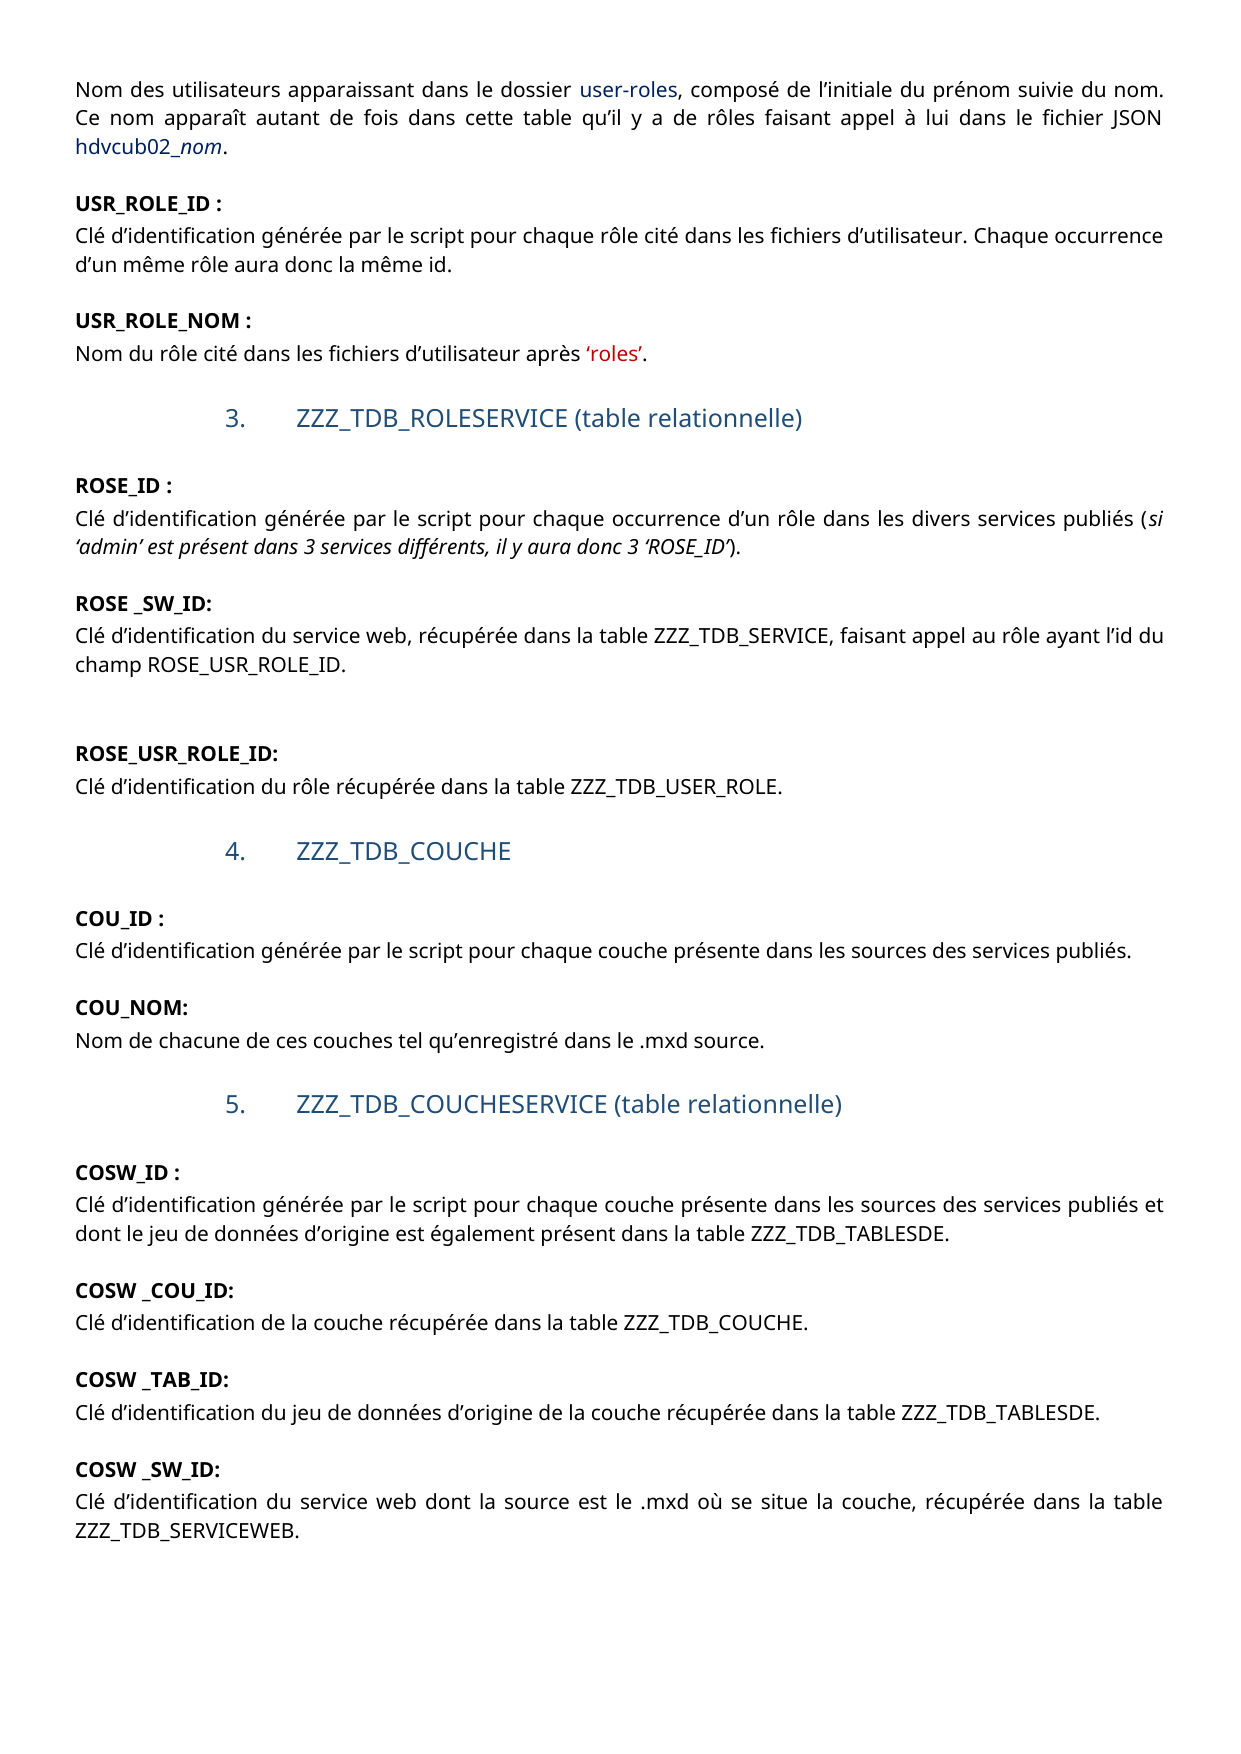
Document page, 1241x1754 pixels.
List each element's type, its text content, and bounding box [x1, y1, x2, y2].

list Clé d’identification générée par le script pour chaque couche présente dans les sources des services publiés et dont le jeu de données d’origine est également présent dans la table ZZZ_TDB_TABLESDE. [75, 1191, 1165, 1247]
list Clé d’identification générée par le script pour chaque rôle cité dans les fichiers d’utilisateur. Chaque occurrence d’un même rôle aura donc la même id. [75, 221, 1165, 278]
list COU_ID : [75, 904, 1165, 932]
list COSW _SW_ID: [75, 1455, 1165, 1483]
list Nom du rôle cité dans les fichiers d’utilisateur après ‘roles’. [75, 339, 1165, 368]
subtitle ZZZ_TDB_ROLESERVICE (table relationnelle) [225, 400, 1165, 434]
list USR_ROLE_ID : [75, 189, 1165, 217]
list Clé d’identification générée par le script pour chaque couche présente dans les sources des services publiés. [75, 937, 1165, 965]
list ROSE_ID : [75, 471, 1165, 499]
list Nom de chacune de ces couches tel qu’enregistré dans le .mxd source. [75, 1026, 1165, 1054]
list COSW _TAB_ID: [75, 1365, 1165, 1394]
list COSW _COU_ID: [75, 1276, 1165, 1304]
list USR_ROLE_NOM : [75, 307, 1165, 335]
list Clé d’identification générée par le script pour chaque occurrence d’un rôle dans les divers services publiés (si ‘admin’ est présent dans 3 services différents, il y aura donc 3 ‘ROSE_ID’). [75, 504, 1165, 561]
subtitle ZZZ_TDB_COUCHESERVICE (table relationnelle) [225, 1087, 1165, 1121]
list Clé d’identification du jeu de données d’origine de la couche récupérée dans la table ZZZ_TDB_TABLESDE. [75, 1398, 1165, 1426]
list Clé d’identification du service web dont la source est le .mxd où se situe la couche, récupérée dans la table ZZZ_TDB_SERVICEWEB. [75, 1487, 1165, 1544]
list COU_NOM: [75, 993, 1165, 1022]
list Clé d’identification de la couche récupérée dans la table ZZZ_TDB_COUCHE. [75, 1308, 1165, 1337]
list ROSE_USR_ROLE_ID: [75, 739, 1165, 768]
list Clé d’identification du rôle récupérée dans la table ZZZ_TDB_USER_ROLE. [75, 772, 1165, 801]
list ROSE _SW_ID: [75, 589, 1165, 617]
list Nom des utilisateurs apparaissant dans le dossier user-roles, composé de l’initiale du prénom suivie du nom. Ce nom apparaît autant de fois dans cette table qu’il y a de rôles faisant appel à lui dans le fichier JSON hdvcub02_nom. [75, 75, 1165, 160]
list COSW_ID : [75, 1158, 1165, 1186]
list Clé d’identification du service web, récupérée dans la table ZZZ_TDB_SERVICE, faisant appel au rôle ayant l’id du champ ROSE_USR_ROLE_ID. [75, 622, 1165, 678]
subtitle ZZZ_TDB_COUCHE [225, 833, 1165, 867]
